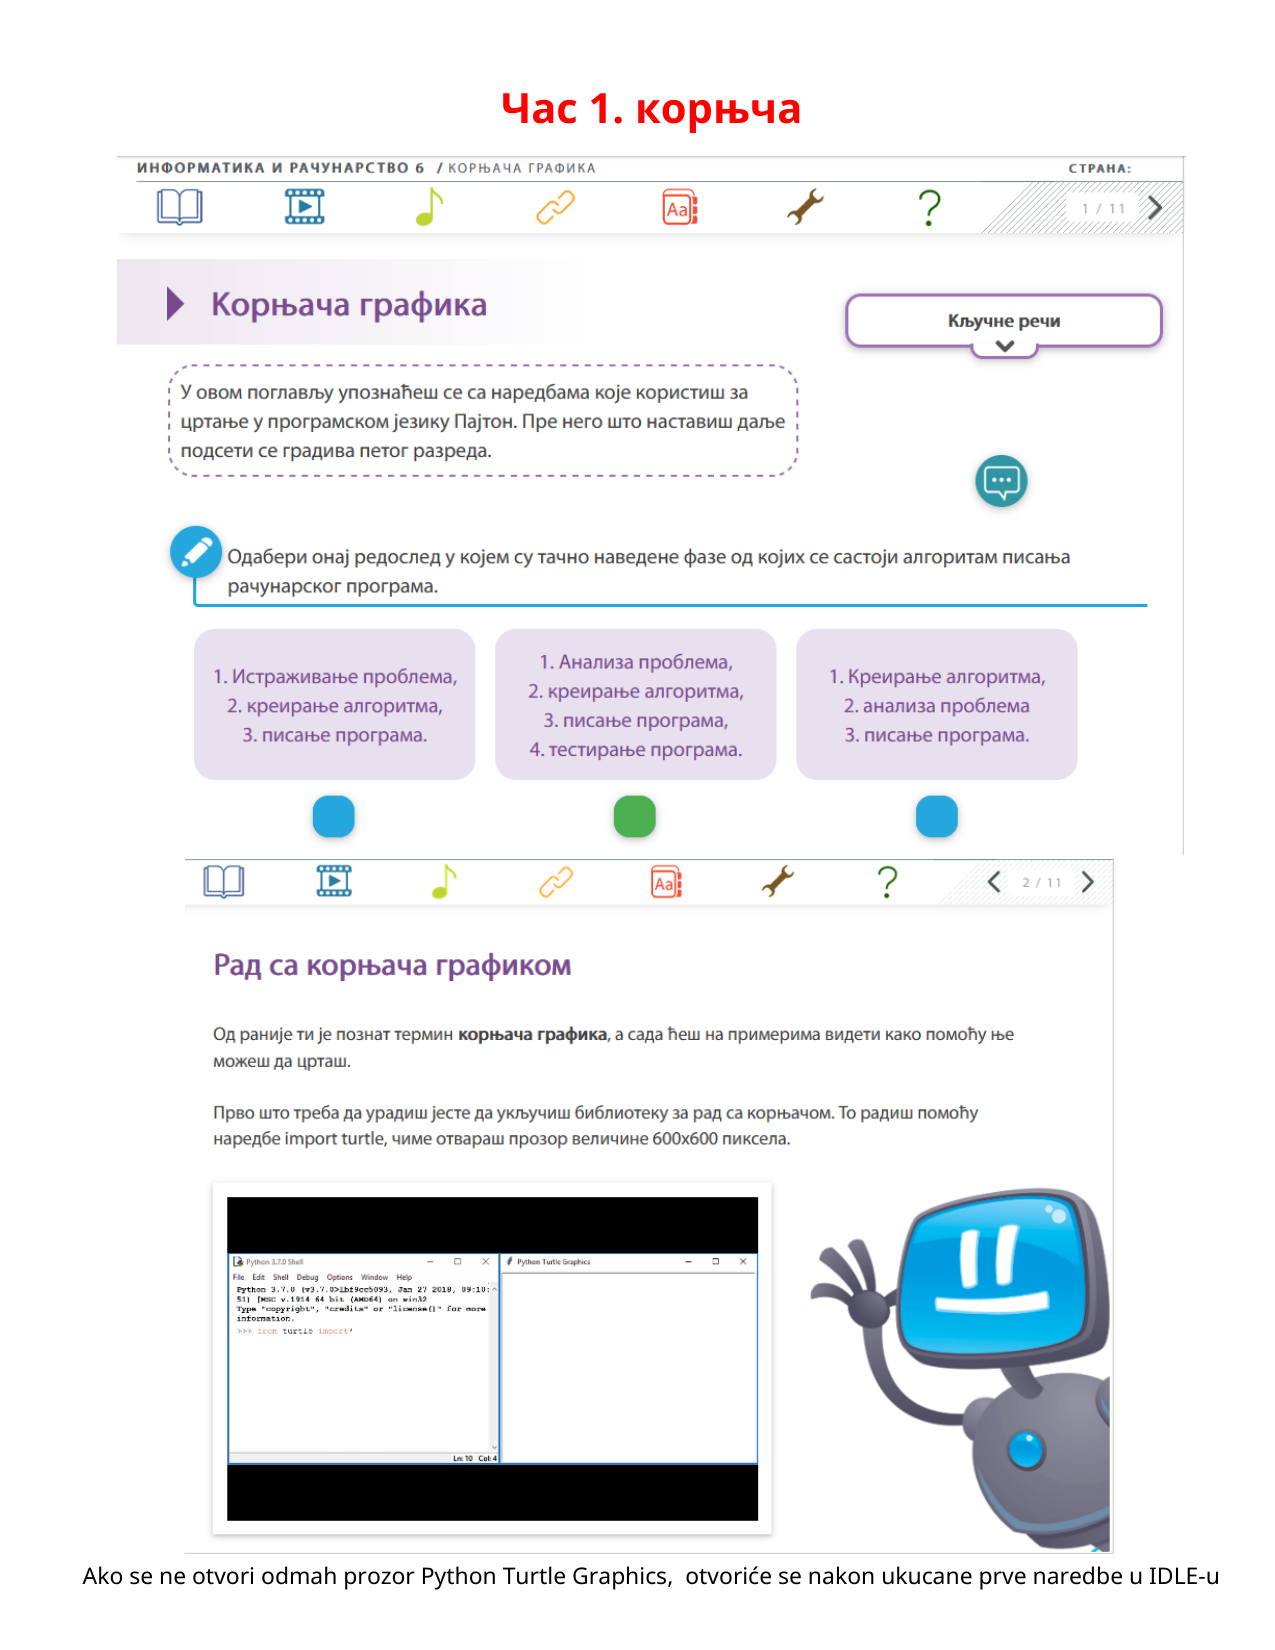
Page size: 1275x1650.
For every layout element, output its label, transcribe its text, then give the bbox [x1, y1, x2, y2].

subtitle Час 1. корњча [75, 79, 1228, 136]
picture [116, 156, 1187, 855]
picture [185, 858, 1118, 1557]
text Ako se ne otvori odmah prozor Python Turtle Graphics, otvoriće se nakon ukucane prve naredbe u IDLE-u [75, 1560, 1228, 1591]
